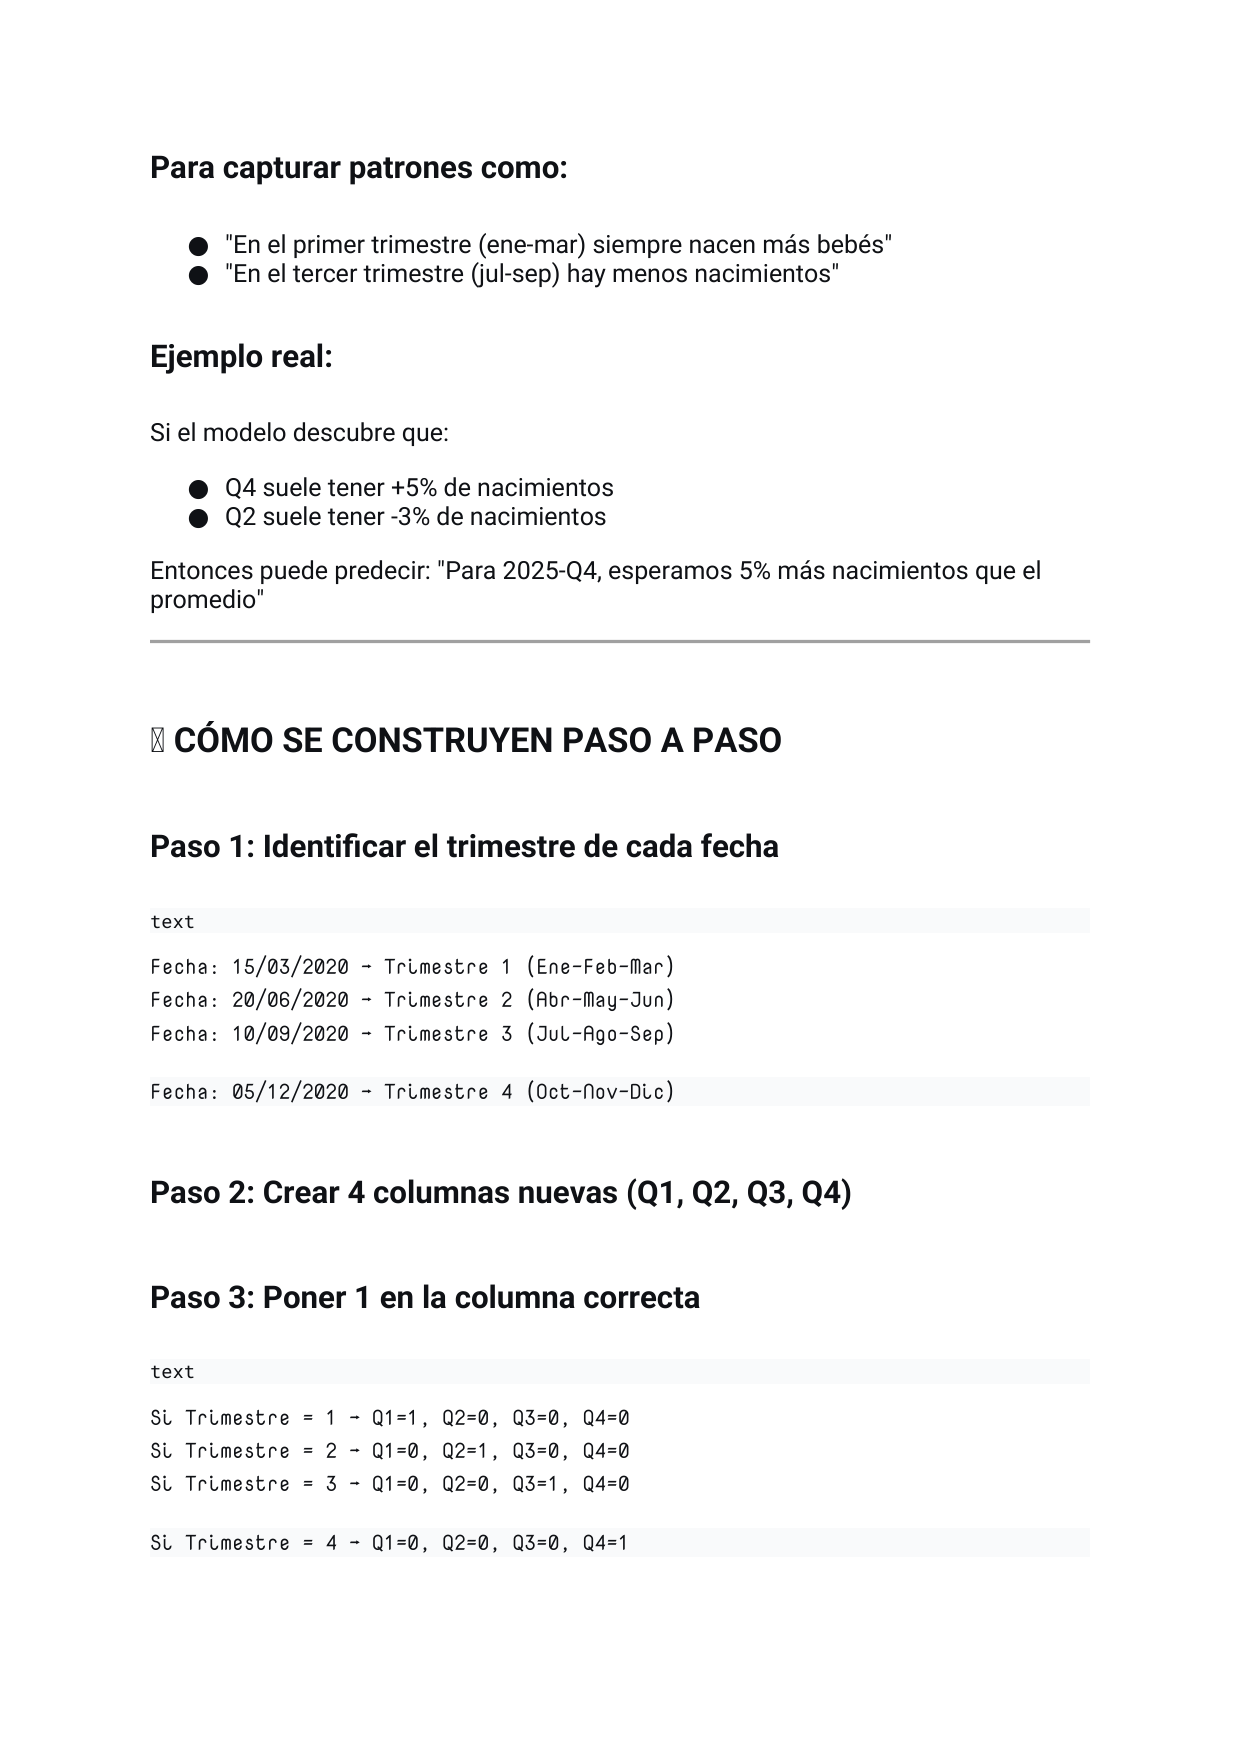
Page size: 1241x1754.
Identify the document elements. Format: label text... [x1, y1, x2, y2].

list "En el primer trimestre (ene-mar) siempre nacen más bebés" [187, 230, 1090, 259]
text Fecha: 15/03/2020 → Trimestre 1 (Ene-Feb-Mar) [150, 952, 1090, 981]
text Fecha: 20/06/2020 → Trimestre 2 (Abr-May-Jun) [150, 985, 1090, 1014]
subtitle Ejemplo real: [150, 338, 1090, 375]
text Si Trimestre = 4 → Q1=0, Q2=0, Q3=0, Q4=1 [150, 1528, 1090, 1557]
text text [150, 908, 1090, 933]
text Si el modelo descubre que: [150, 418, 1090, 448]
text text [150, 1359, 1090, 1384]
text Fecha: 05/12/2020 → Trimestre 4 (Oct-Nov-Dic) [150, 1077, 1090, 1106]
subtitle Para capturar patrones como: [150, 150, 1090, 187]
text Entonces puede predecir: "Para 2025-Q4, esperamos 5% más nacimientos que el promedio" [150, 556, 1090, 615]
subtitle Paso 3: Poner 1 en la columna correcta [150, 1279, 1090, 1316]
subtitle Paso 2: Crear 4 columnas nuevas (Q1, Q2, Q3, Q4) [150, 1174, 1090, 1211]
list Q2 suele tener -3% de nacimientos [187, 502, 1090, 531]
text Si Trimestre = 2 → Q1=0, Q2=1, Q3=0, Q4=0 [150, 1436, 1090, 1465]
text Si Trimestre = 1 → Q1=1, Q2=0, Q3=0, Q4=0 [150, 1403, 1090, 1432]
text Si Trimestre = 3 → Q1=0, Q2=0, Q3=1, Q4=0 [150, 1469, 1090, 1498]
list Q4 suele tener +5% de nacimientos [187, 473, 1090, 502]
subtitle 🔧 CÓMO SE CONSTRUYEN PASO A PASO [150, 720, 1090, 760]
text Fecha: 10/09/2020 → Trimestre 3 (Jul-Ago-Sep) [150, 1018, 1090, 1047]
subtitle Paso 1: Identificar el trimestre de cada fecha [150, 828, 1090, 865]
list "En el tercer trimestre (jul-sep) hay menos nacimientos" [187, 259, 1090, 288]
